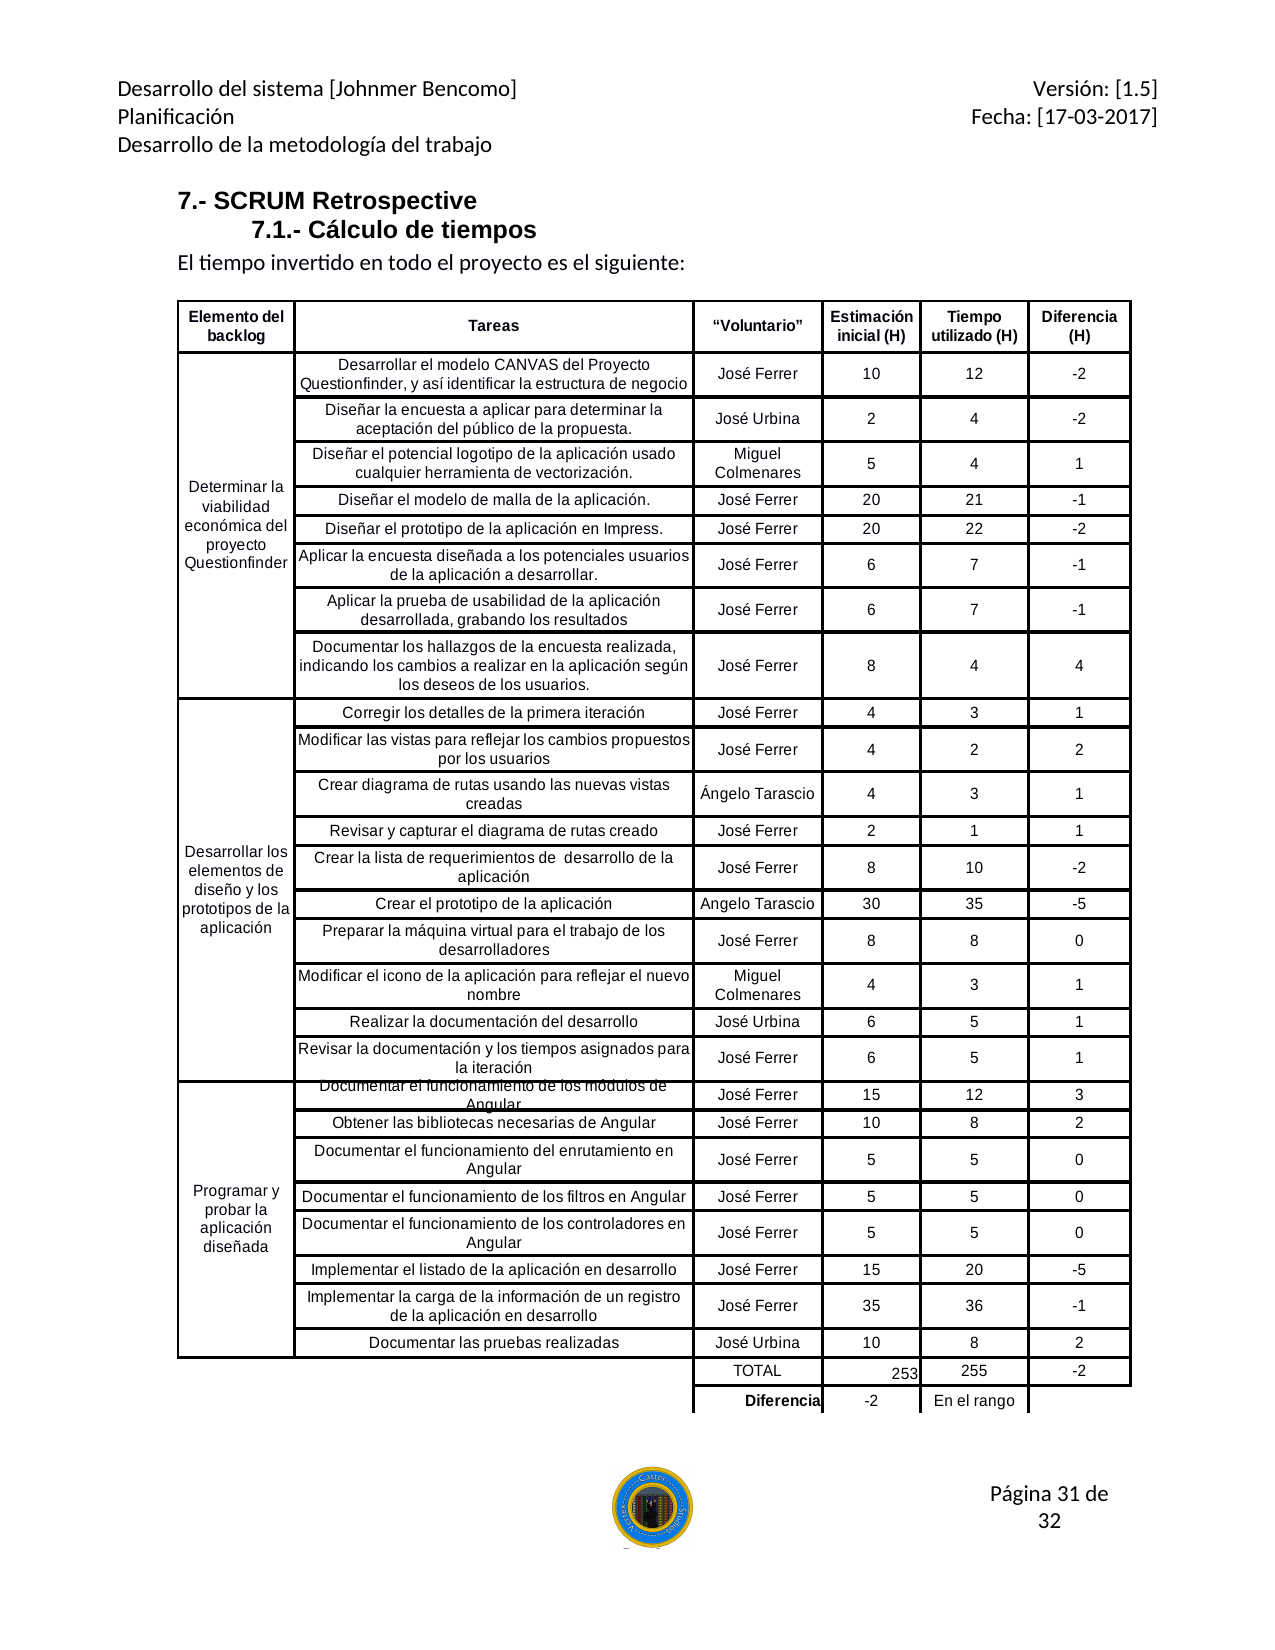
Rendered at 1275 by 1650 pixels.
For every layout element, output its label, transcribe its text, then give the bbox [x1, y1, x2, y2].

text 7.1.- Cálculo de tiempos [251, 214, 1098, 243]
text El tiempo invertido en todo el proyecto es el siguiente: [177, 248, 1098, 276]
text 7.- SCRUM Retrospective [177, 186, 1098, 214]
picture [610, 1465, 695, 1549]
